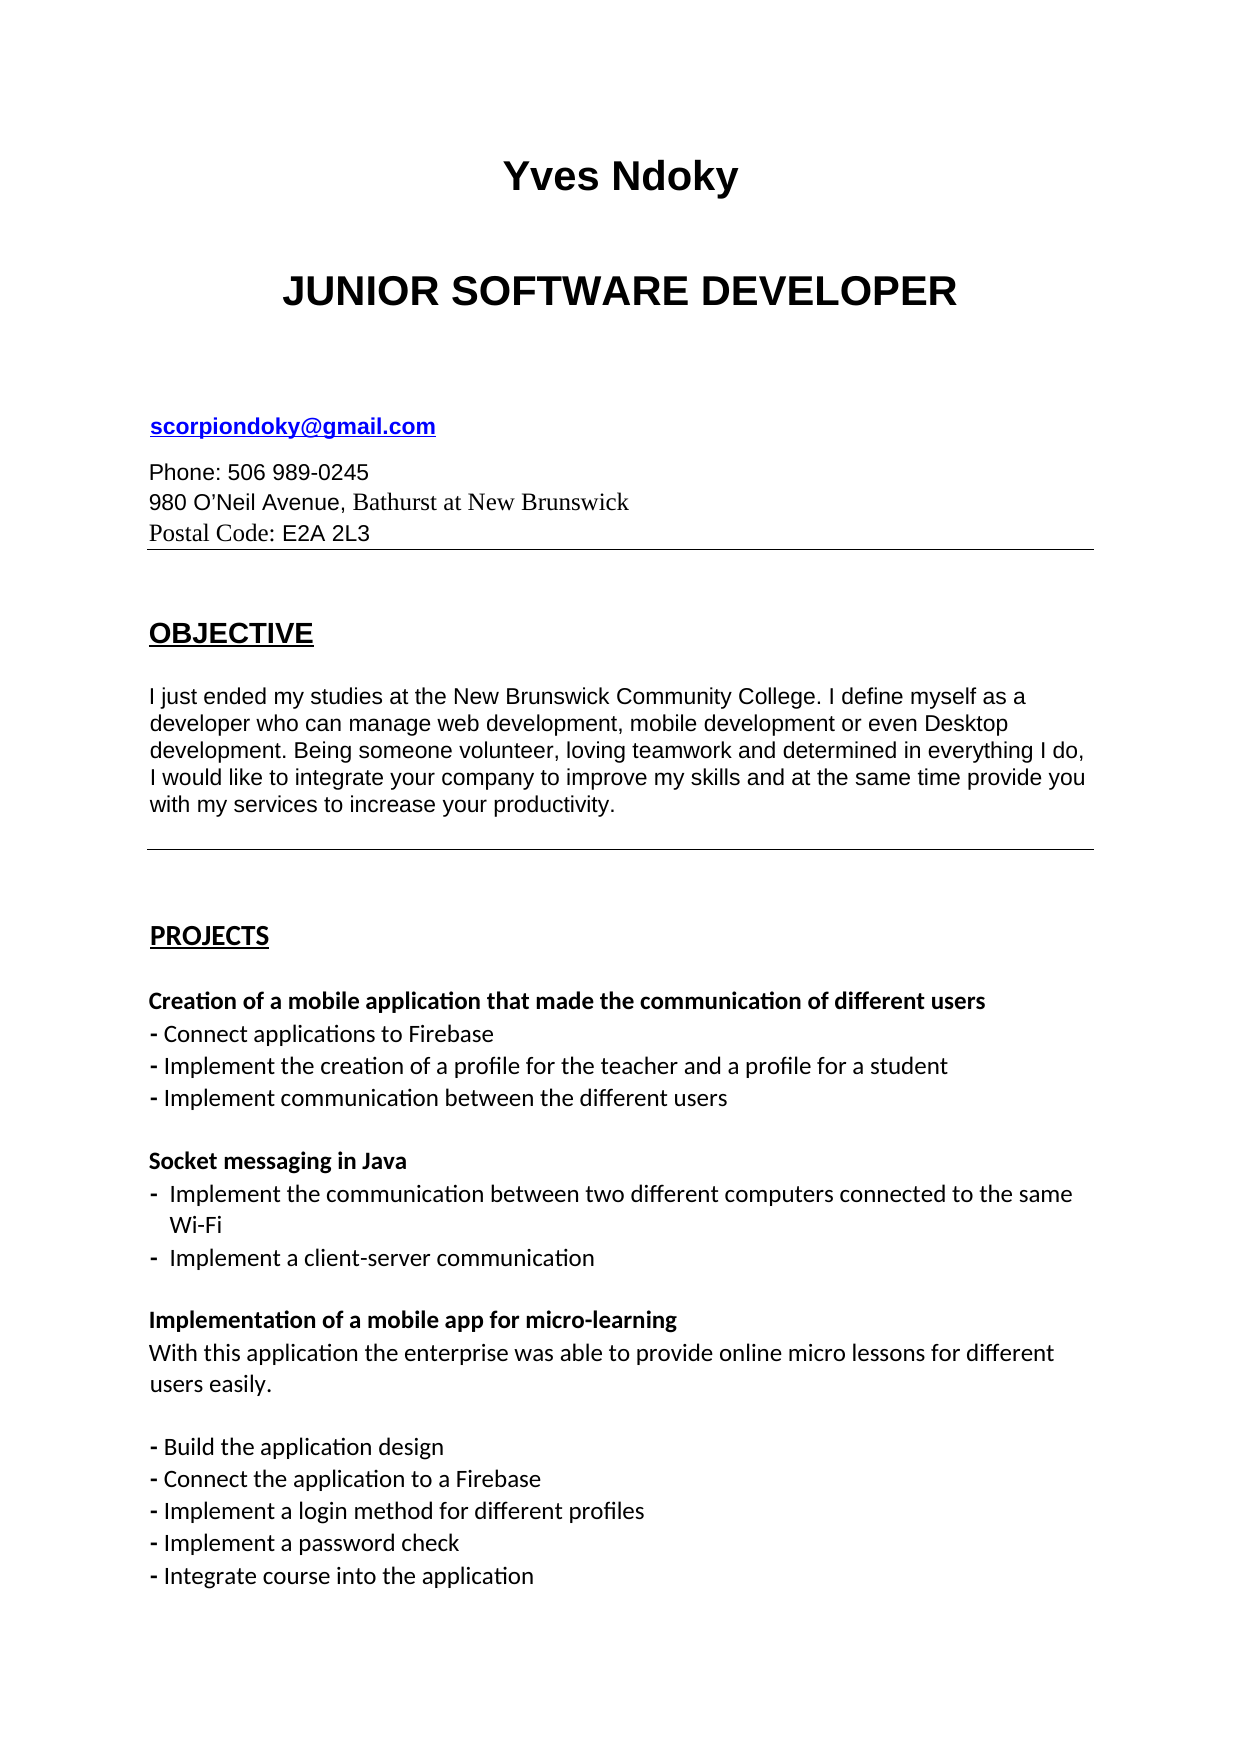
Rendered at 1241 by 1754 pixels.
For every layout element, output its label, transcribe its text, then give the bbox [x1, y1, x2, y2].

list Implement a login method for different profiles [150, 1495, 1089, 1526]
text PROJECTS [150, 917, 1089, 952]
list Connect applications to Firebase [150, 1018, 1089, 1049]
list Build the application design [150, 1431, 1089, 1462]
subtitle Implementation of a mobile app for micro-learning [148, 1304, 1089, 1334]
list Implement the creation of a profile for the teacher and a profile for a student [150, 1050, 1089, 1081]
list Implement communication between the different users [150, 1082, 1089, 1113]
subtitle Socket messaging in Java [148, 1145, 1089, 1175]
text Phone: 506 989-0245 [148, 459, 1089, 485]
text JUNIOR SOFTWARE DEVELOPER [151, 266, 1089, 314]
list Connect the application to a Firebase [150, 1463, 1089, 1494]
text scorpiondoky@gmail.com [150, 413, 1089, 439]
list Implement the communication between two different computers connected to the same Wi-Fi [150, 1178, 1089, 1240]
text With this application the enterprise was able to provide online micro lessons for different users easily. [148, 1337, 1089, 1399]
list Integrate course into the application [150, 1560, 1089, 1590]
text Postal Code: E2A 2L3 [148, 518, 1089, 547]
subtitle OBJECTIVE [148, 616, 1089, 650]
subtitle Creation of a mobile application that made the communication of different users [148, 985, 1089, 1016]
list Implement a client-server communication [150, 1242, 1089, 1272]
text 980 O’Neil Avenue, Bathurst at New Brunswick [148, 487, 1089, 516]
list Implement a password check [150, 1528, 1089, 1558]
text I just ended my studies at the New Brunswick Community College. I define myself as a developer who can manage web development, mobile development or even Desktop development. Being someone volunteer, loving teamwork and determined in everything I do, I would like to integrate your company to improve my skills and at the same time provide you with my services to increase your productivity. [148, 683, 1089, 817]
text Yves Ndoky [151, 151, 1089, 199]
